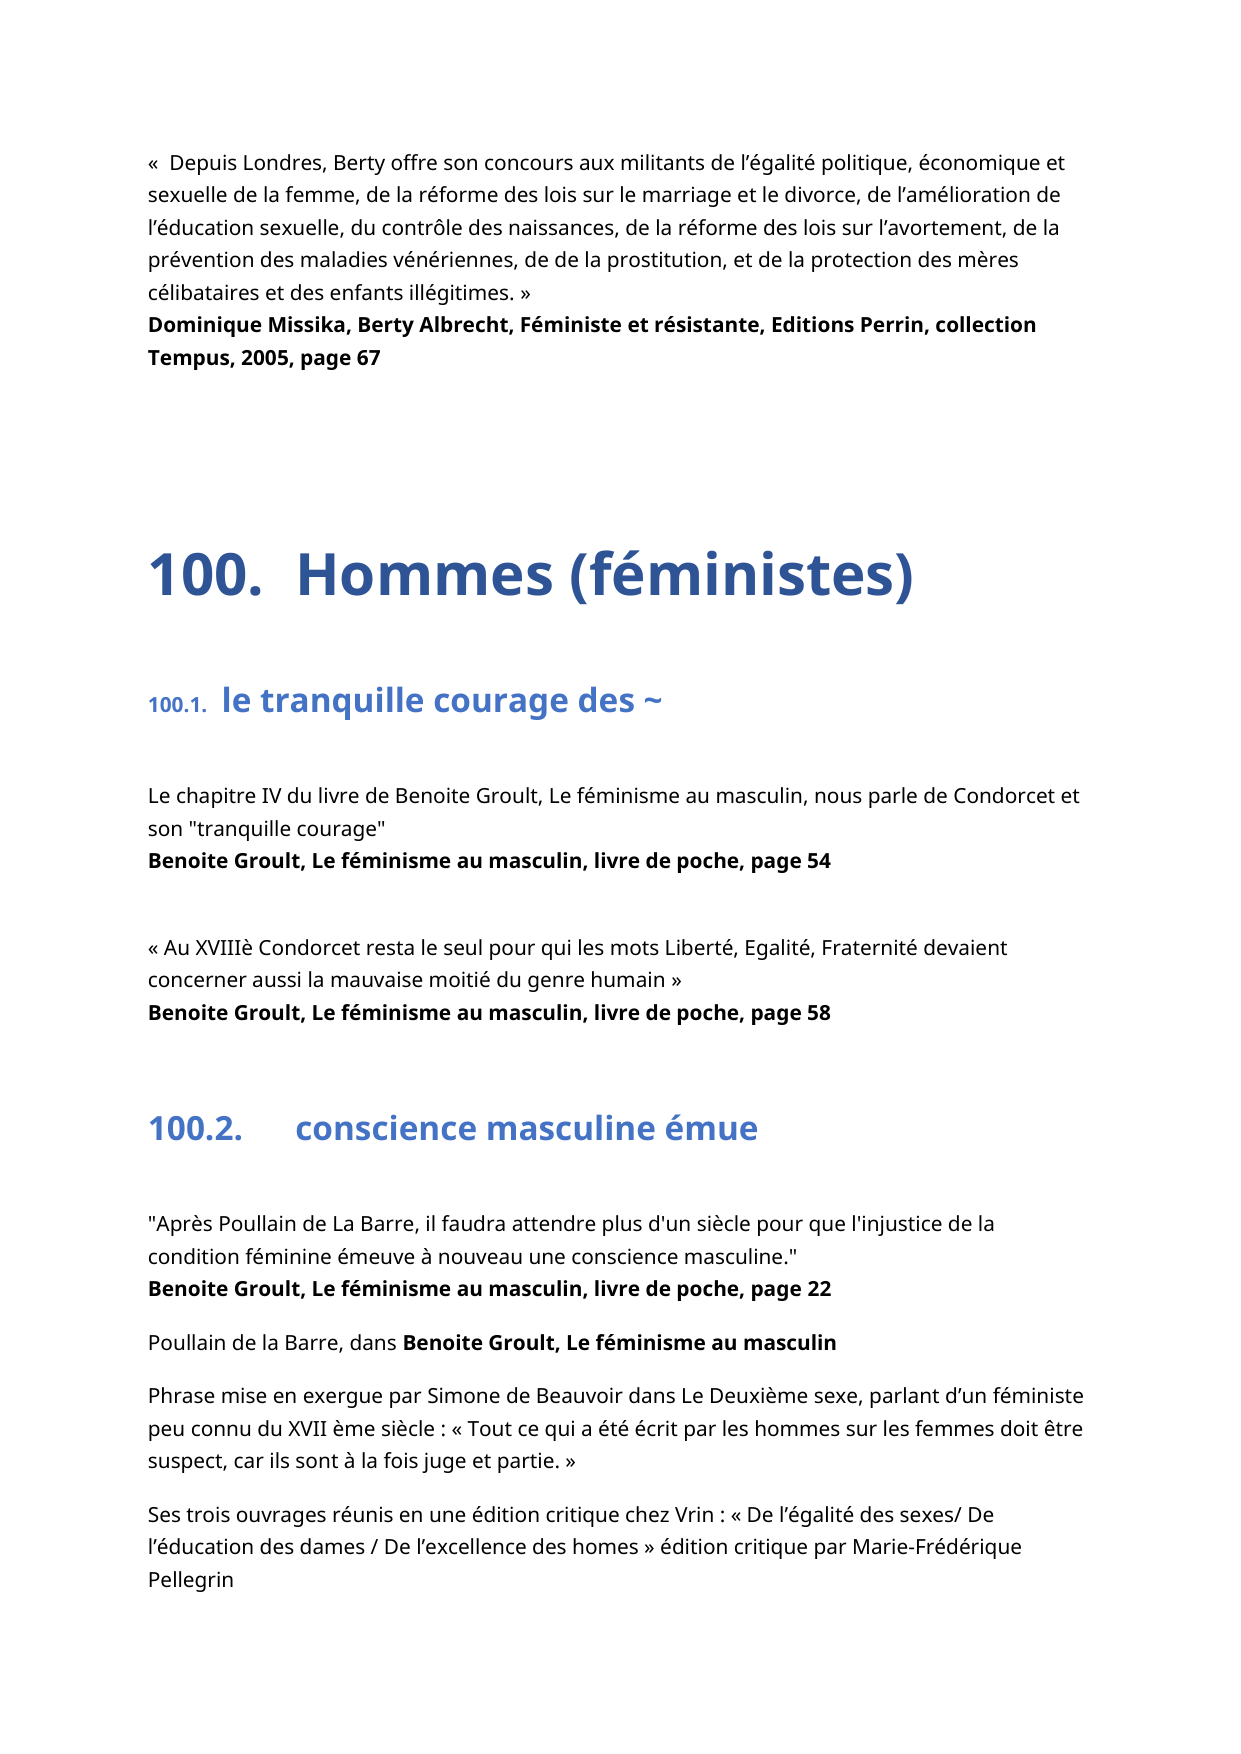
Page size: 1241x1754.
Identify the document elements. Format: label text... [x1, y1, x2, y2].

text « Au XVIIIè Condorcet resta le seul pour qui les mots Liberté, Egalité, Fraternité devaient concerner aussi la mauvaise moitié du genre humain » Benoite Groult, Le féminisme au masculin, livre de poche, page 58 [148, 900, 1093, 1026]
subtitle le tranquille courage des ~ [148, 677, 1093, 775]
text Poullain de la Barre, dans Benoite Groult, Le féminisme au masculin [148, 1328, 1093, 1356]
text Ses trois ouvrages réunis en une édition critique chez Vrin : « De l’égalité des sexes/ De l’éducation des dames / De l’excellence des homes » édition critique par Marie-Frédérique Pellegrin [148, 1500, 1093, 1593]
subtitle Hommes (féministes) [148, 533, 1093, 612]
subtitle conscience masculine émue [148, 1105, 1093, 1202]
text "Après Poullain de La Barre, il faudra attendre plus d'un siècle pour que l'injustice de la condition féminine émeuve à nouveau une conscience masculine." Benoite Groult, Le féminisme au masculin, livre de poche, page 22 [148, 1209, 1093, 1303]
text « Depuis Londres, Berty offre son concours aux militants de l’égalité politique, économique et sexuelle de la femme, de la réforme des lois sur le marriage et le divorce, de l’amélioration de l’éducation sexuelle, du contrôle des naissances, de la réforme des lois sur l’avortement, de la prévention des maladies vénériennes, de de la prostitution, et de la protection des mères célibataires et des enfants illégitimes. » Dominique Missika, Berty Albrecht, Féministe et résistante, Editions Perrin, collection Tempus, 2005, page 67 [148, 148, 1093, 372]
text Le chapitre IV du livre de Benoite Groult, Le féminisme au masculin, nous parle de Condorcet et son "tranquille courage" Benoite Groult, Le féminisme au masculin, livre de poche, page 54 [148, 781, 1093, 875]
text Phrase mise en exergue par Simone de Beauvoir dans Le Deuxième sexe, parlant d’un féministe peu connu du XVII ème siècle : « Tout ce qui a été écrit par les hommes sur les femmes doit être suspect, car ils sont à la fois juge et partie. » [148, 1381, 1093, 1475]
